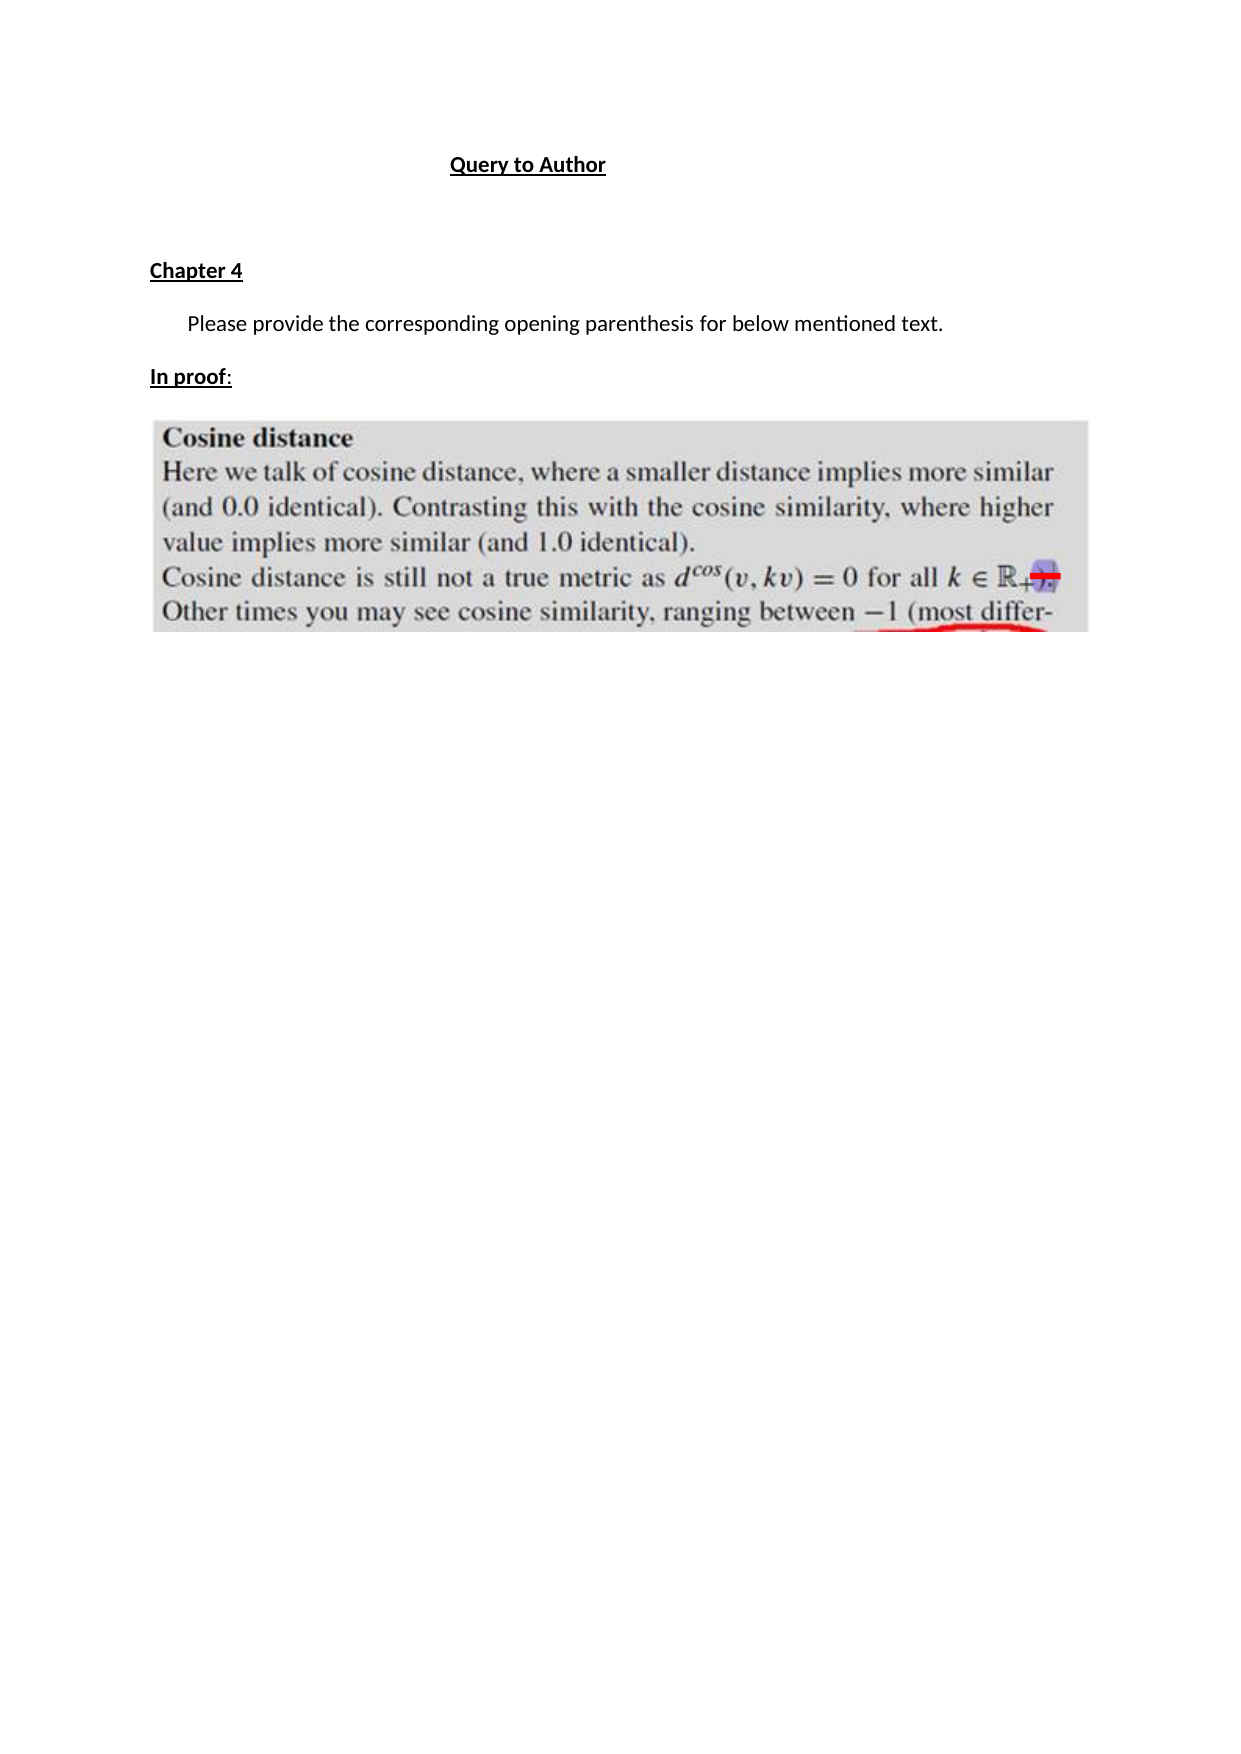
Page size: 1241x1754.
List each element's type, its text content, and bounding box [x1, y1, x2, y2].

text Chapter 4 [150, 256, 1090, 284]
text Query to Author [450, 150, 1090, 178]
picture [150, 415, 1091, 632]
text In proof: [150, 362, 1090, 390]
text Please provide the corresponding opening parenthesis for below mentioned text. [187, 309, 1090, 337]
